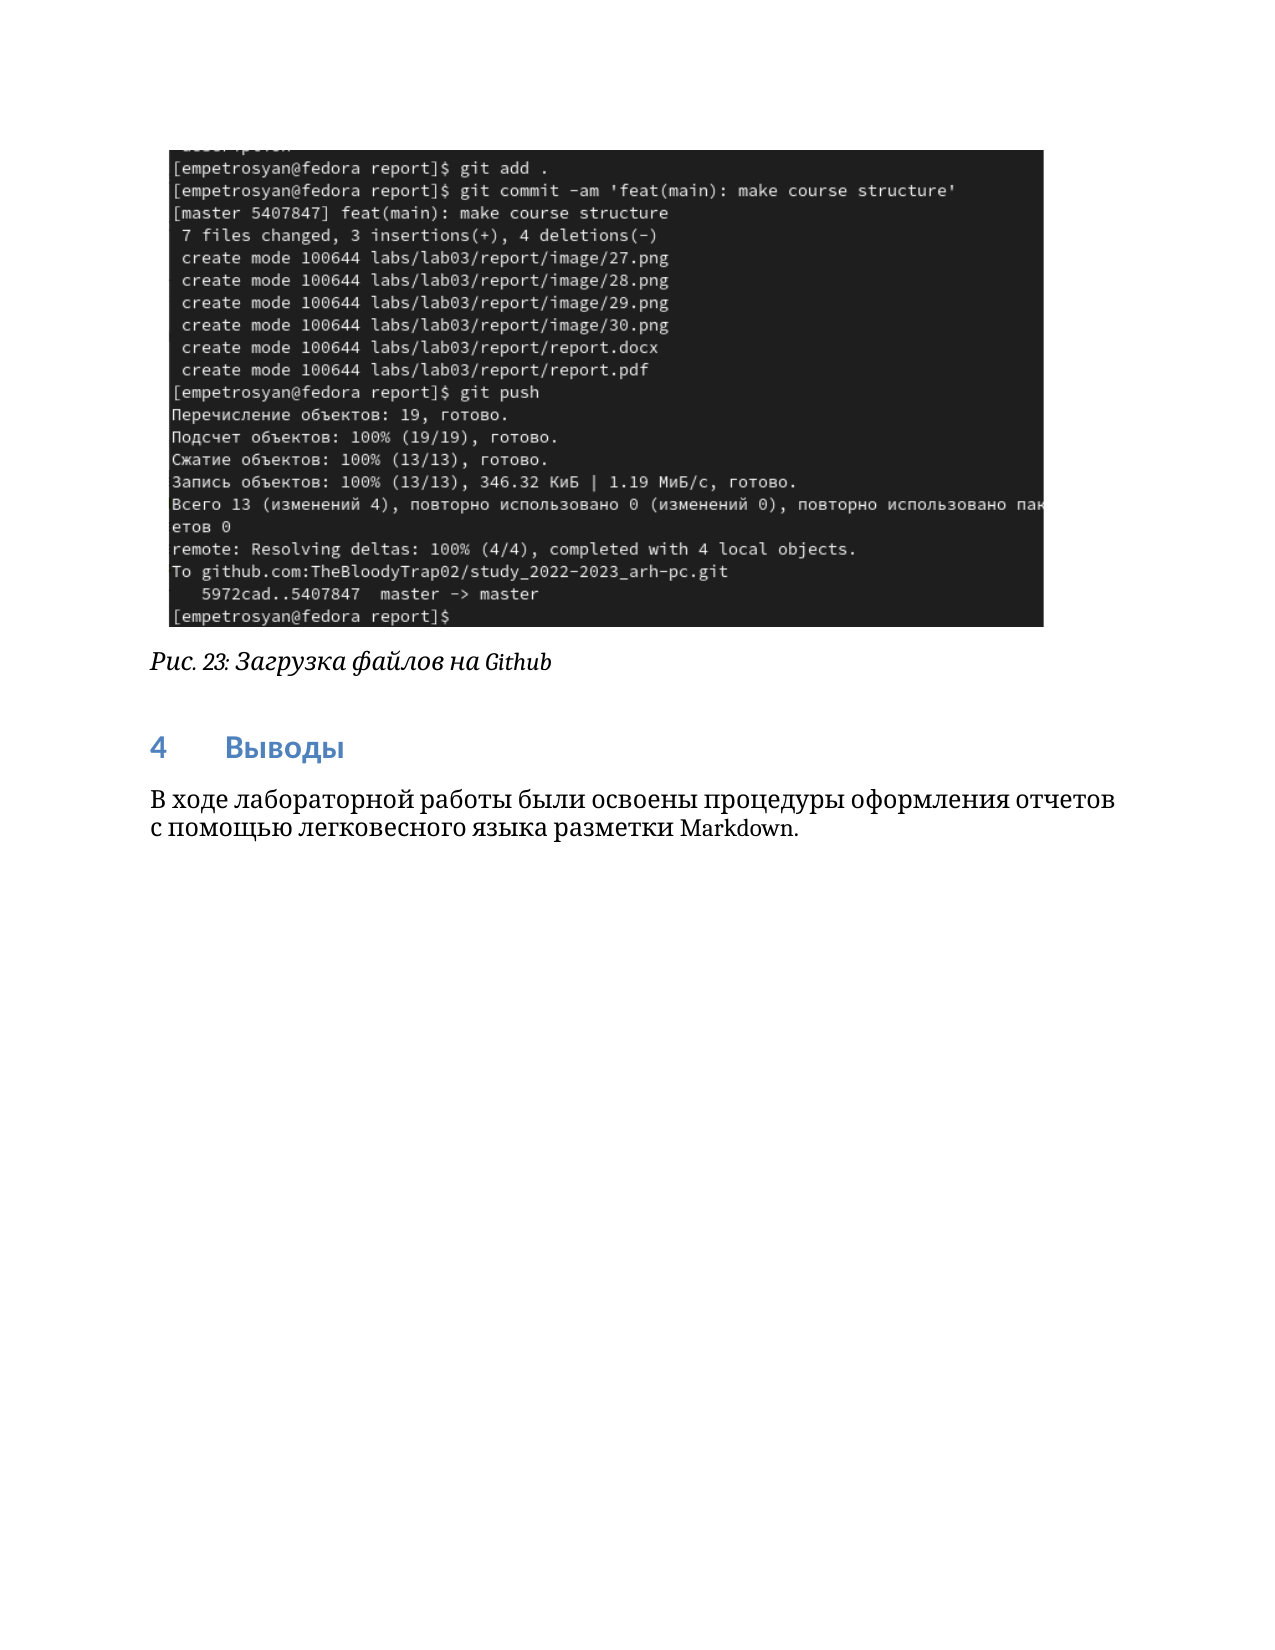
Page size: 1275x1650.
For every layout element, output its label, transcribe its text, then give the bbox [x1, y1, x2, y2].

text Рис. 23: Загрузка файлов на Github [150, 647, 1125, 676]
subtitle 4 Выводы [150, 726, 1125, 767]
picture [168, 150, 1044, 627]
text В ходе лабораторной работы были освоены процедуры оформления отчетов с помощью легковесного языка разметки Markdown. [150, 786, 1125, 843]
